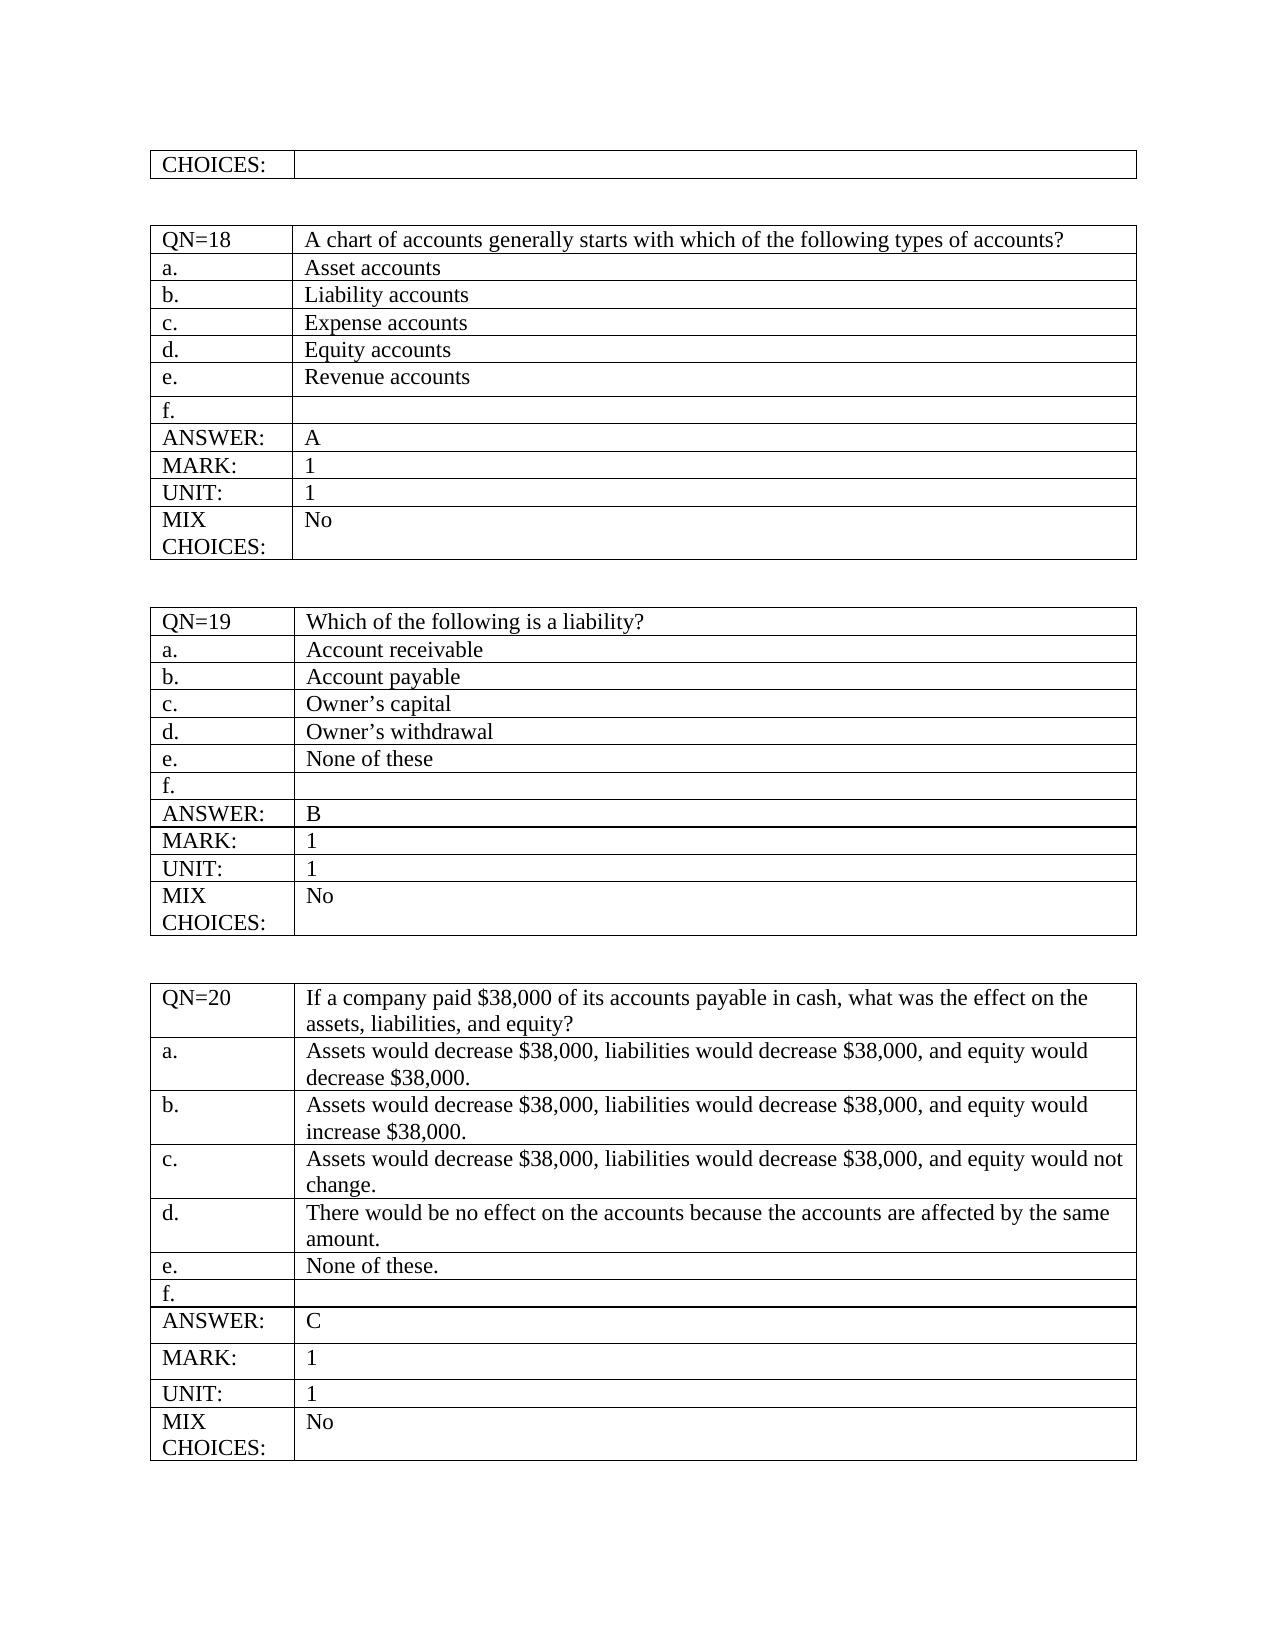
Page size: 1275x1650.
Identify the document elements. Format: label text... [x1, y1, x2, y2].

table_cell None of these [295, 745, 1136, 772]
table_cell d. [151, 1199, 294, 1252]
table_cell [293, 397, 1136, 423]
table_cell No [295, 151, 1136, 177]
table_cell UNIT: [151, 855, 294, 881]
table_cell MIX CHOICES: [151, 882, 294, 935]
table_cell e. [151, 363, 292, 396]
table_cell MARK: [151, 828, 294, 854]
table_header If a company paid $38,000 of its accounts payable in cash, what was the effect on the assets, liabilities, and equity? [295, 984, 1136, 1037]
table_cell UNIT: [151, 1380, 294, 1407]
table_header QN=19 [151, 608, 294, 634]
table_cell f. [151, 773, 294, 799]
table_cell a. [151, 254, 292, 280]
table_cell MIX CHOICES: [151, 151, 294, 177]
table_cell c. [151, 1145, 294, 1198]
table_cell Assets would decrease $38,000, liabilities would decrease $38,000, and equity would decrease $38,000. [295, 1038, 1136, 1090]
table_header Which of the following is a liability? [295, 608, 1136, 634]
table_cell Assets would decrease $38,000, liabilities would decrease $38,000, and equity would increase $38,000. [295, 1091, 1136, 1144]
table_header QN=20 [151, 984, 294, 1037]
table_cell b. [151, 663, 294, 689]
table_cell MIX CHOICES: [151, 507, 292, 559]
table_cell Equity accounts [293, 336, 1136, 362]
table_cell 1 [293, 452, 1136, 478]
table_cell [295, 1280, 1136, 1306]
table_cell b. [151, 281, 292, 307]
table_cell Account payable [295, 663, 1136, 689]
table_cell No [293, 507, 1136, 559]
table_cell Liability accounts [293, 281, 1136, 307]
table_cell B [295, 800, 1136, 826]
table_cell MARK: [151, 452, 292, 478]
table_cell C [295, 1308, 1136, 1343]
table_cell No [295, 882, 1136, 935]
table_cell f. [151, 1280, 294, 1306]
table_cell No [295, 1408, 1136, 1460]
table_cell Owner’s capital [295, 690, 1136, 717]
table_cell c. [151, 309, 292, 335]
table_cell 1 [295, 855, 1136, 881]
table_cell c. [151, 690, 294, 717]
table_cell Revenue accounts [293, 363, 1136, 396]
table_cell d. [151, 718, 294, 744]
table_cell 1 [295, 828, 1136, 854]
table_cell ANSWER: [151, 800, 294, 826]
table_cell UNIT: [151, 479, 292, 506]
table_cell [295, 773, 1136, 799]
table_cell 1 [295, 1344, 1136, 1379]
table_cell d. [151, 336, 292, 362]
table_cell A [293, 424, 1136, 451]
table_cell ANSWER: [151, 1308, 294, 1343]
table_cell Account receivable [295, 636, 1136, 662]
table_cell Owner’s withdrawal [295, 718, 1136, 744]
table_cell f. [151, 397, 292, 423]
table_cell a. [151, 636, 294, 662]
table_cell Asset accounts [293, 254, 1136, 280]
table_cell MIX CHOICES: [151, 1408, 294, 1460]
table_header QN=18 [151, 226, 292, 253]
table_cell 1 [295, 1380, 1136, 1407]
table_cell MARK: [151, 1344, 294, 1379]
table_cell e. [151, 745, 294, 772]
table_cell ANSWER: [151, 424, 292, 451]
table_cell a. [151, 1038, 294, 1090]
table_cell Assets would decrease $38,000, liabilities would decrease $38,000, and equity would not change. [295, 1145, 1136, 1198]
table_cell None of these. [295, 1253, 1136, 1279]
table_cell b. [151, 1091, 294, 1144]
table_cell Expense accounts [293, 309, 1136, 335]
table_cell 1 [293, 479, 1136, 506]
table_header A chart of accounts generally starts with which of the following types of accounts? [293, 226, 1136, 253]
table_cell There would be no effect on the accounts because the accounts are affected by the same amount. [295, 1199, 1136, 1252]
table_cell e. [151, 1253, 294, 1279]
